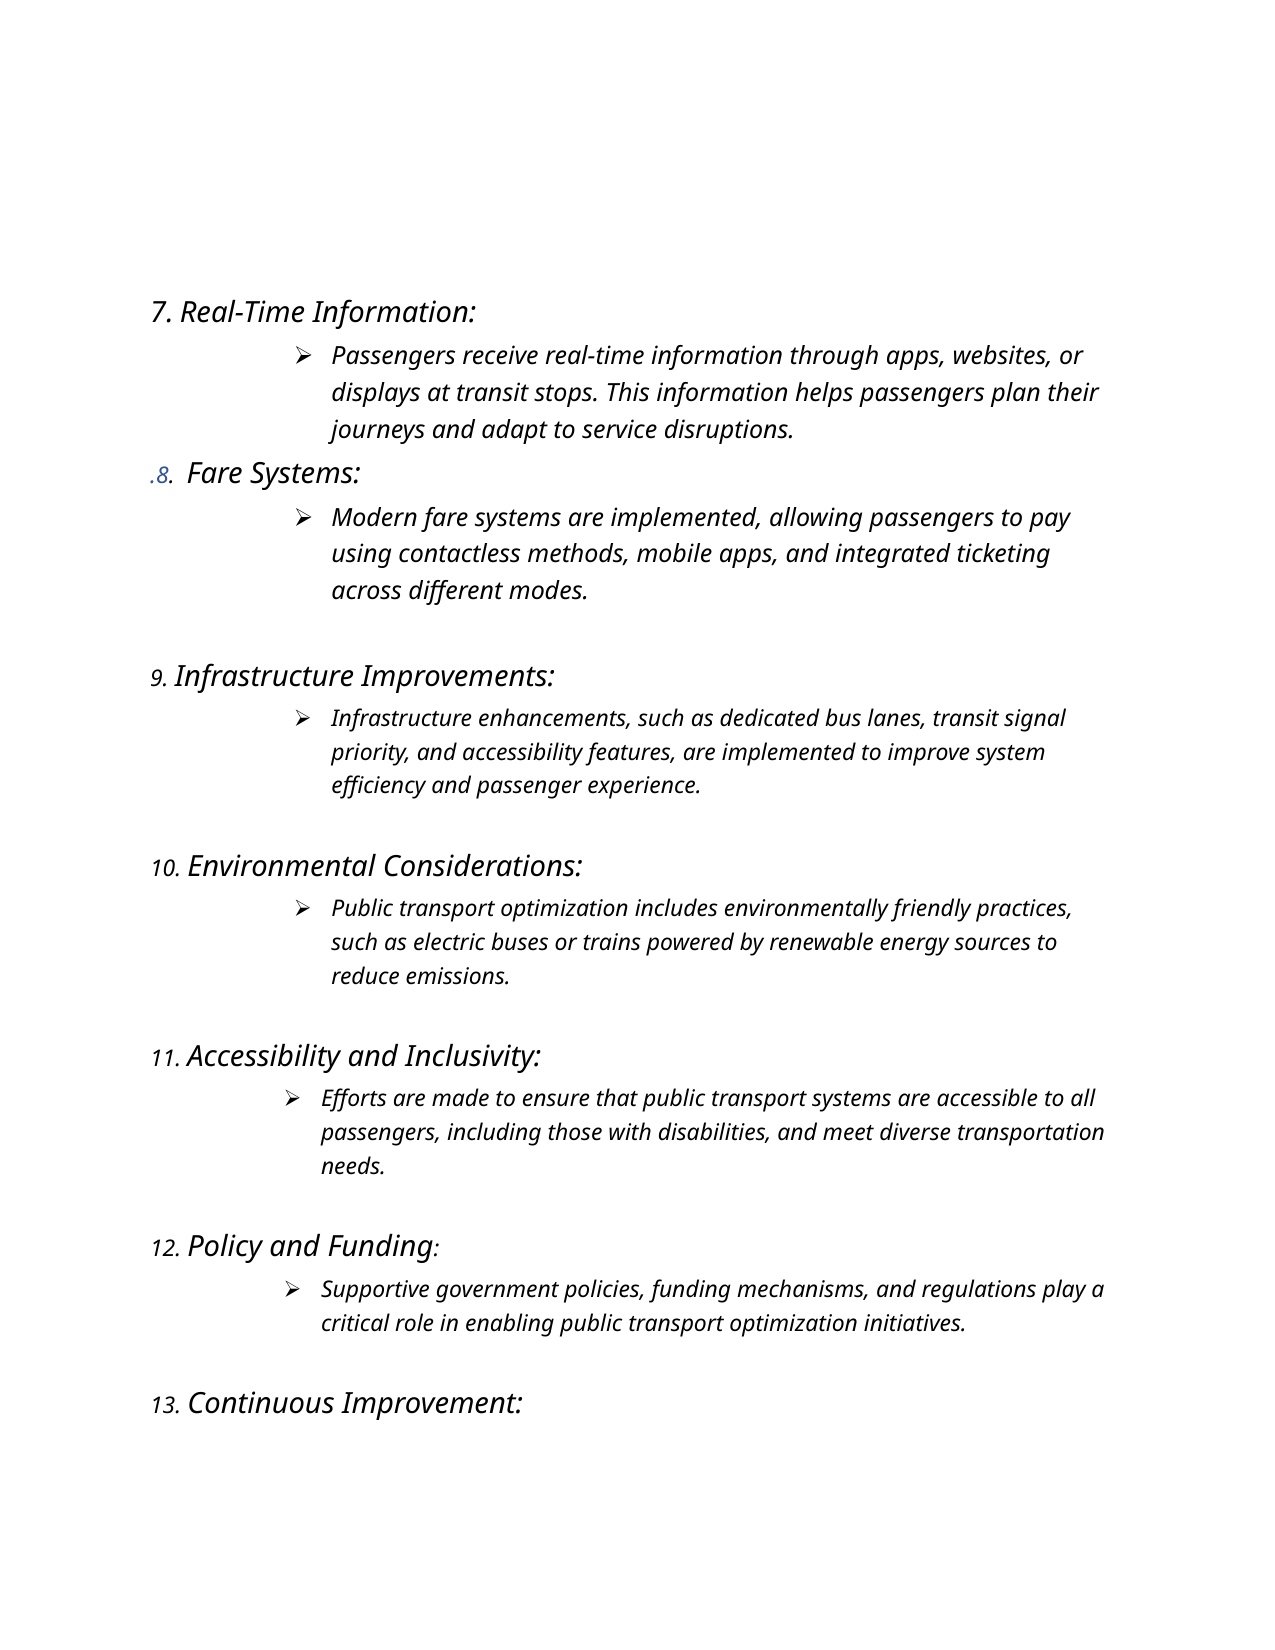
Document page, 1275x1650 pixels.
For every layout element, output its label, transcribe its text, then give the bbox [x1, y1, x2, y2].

subtitle Passengers receive real-time information through apps, websites, or displays at transit stops. This information helps passengers plan their journeys and adapt to service disruptions. [294, 338, 1125, 446]
subtitle 9. Infrastructure Improvements: [150, 655, 1125, 694]
subtitle 10. Environmental Considerations: [150, 845, 1125, 885]
subtitle 12. Policy and Funding: [150, 1226, 1125, 1265]
subtitle Modern fare systems are implemented, allowing passengers to pay using contactless methods, mobile apps, and integrated ticketing across different modes. [294, 499, 1125, 607]
subtitle Efforts are made to ensure that public transport systems are accessible to all passengers, including those with disabilities, and meet diverse transportation needs. [283, 1082, 1125, 1181]
subtitle .8. Fare Systems: [150, 452, 1125, 492]
subtitle 7. Real-Time Information: [150, 291, 1125, 331]
subtitle Public transport optimization includes environmentally friendly practices, such as electric buses or trains powered by renewable energy sources to reduce emissions. [294, 892, 1125, 991]
subtitle 11. Accessibility and Inclusivity: [150, 1035, 1125, 1075]
subtitle 13. Continuous Improvement: [150, 1382, 1125, 1422]
subtitle Supportive government policies, funding mechanisms, and regulations play a critical role in enabling public transport optimization initiatives. [283, 1273, 1125, 1338]
subtitle Infrastructure enhancements, such as dedicated bus lanes, transit signal priority, and accessibility features, are implemented to improve system efficiency and passenger experience. [294, 702, 1125, 801]
